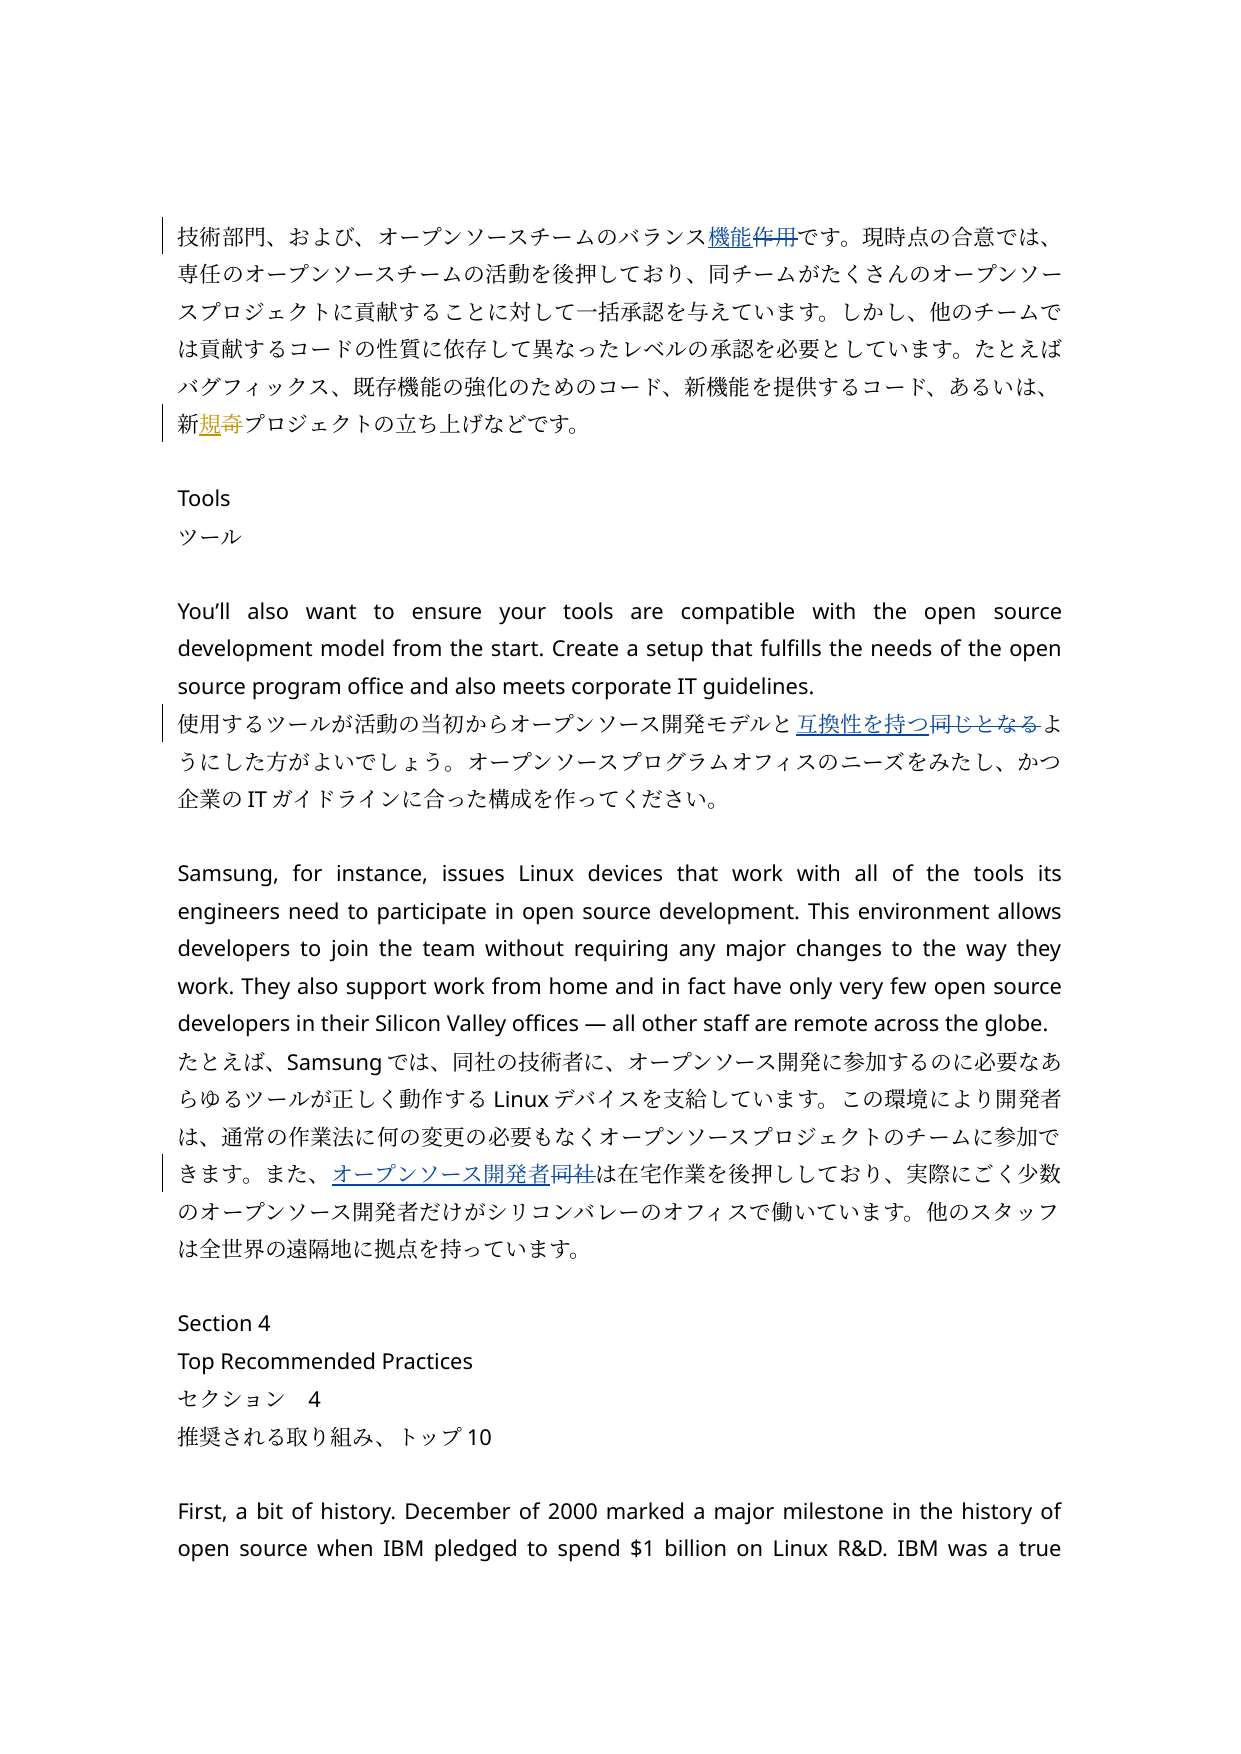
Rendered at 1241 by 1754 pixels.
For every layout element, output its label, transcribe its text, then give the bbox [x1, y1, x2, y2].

text Section 4 [177, 1304, 1063, 1342]
text Top Recommended Practices [177, 1342, 1063, 1379]
text You’ll also want to ensure your tools are compatible with the open source development model from the start. Create a setup that fulfills the needs of the open source program office and also meets corporate IT guidelines. [177, 592, 1063, 704]
text ツール [177, 517, 1063, 554]
text セクション 4 [177, 1379, 1063, 1417]
text たとえば、Samsungでは、同社の技術者に、オープンソース開発に参加するのに必要なあらゆるツールが正しく動作するLinuxデバイスを支給しています。この環境により開発者は、通常の作業法に何の変更の必要もなくオープンソースプロジェクトのチームに参加できます。また、は在宅作業を後押ししており、実際にごく少数のオープンソース開発者だけがシリコンバレーのオフィスで働いています。他のスタッフは全世界の遠隔地に拠点を持っています。 [177, 1042, 1063, 1267]
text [177, 1492, 1063, 1567]
text 使用するツールが活動の当初からオープンソース開発モデルとようにした方がよいでしょう。オープンソースプログラムオフィスのニーズをみたし、かつ、企業のITガイドラインに合った構成を作ってください。 [177, 704, 1063, 817]
text Tools [177, 479, 1063, 517]
text Samsung, for instance, issues Linux devices that work with all of the tools its engineers need to participate in open source development. This environment allows developers to join the team without requiring any major changes to the way they work. They also support work from home and in fact have only very few open source developers in their Silicon Valley offices — all other staff are remote across the globe. [177, 854, 1063, 1042]
text 推奨される取り組み、トップ10 [177, 1417, 1063, 1454]
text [177, 217, 1063, 442]
